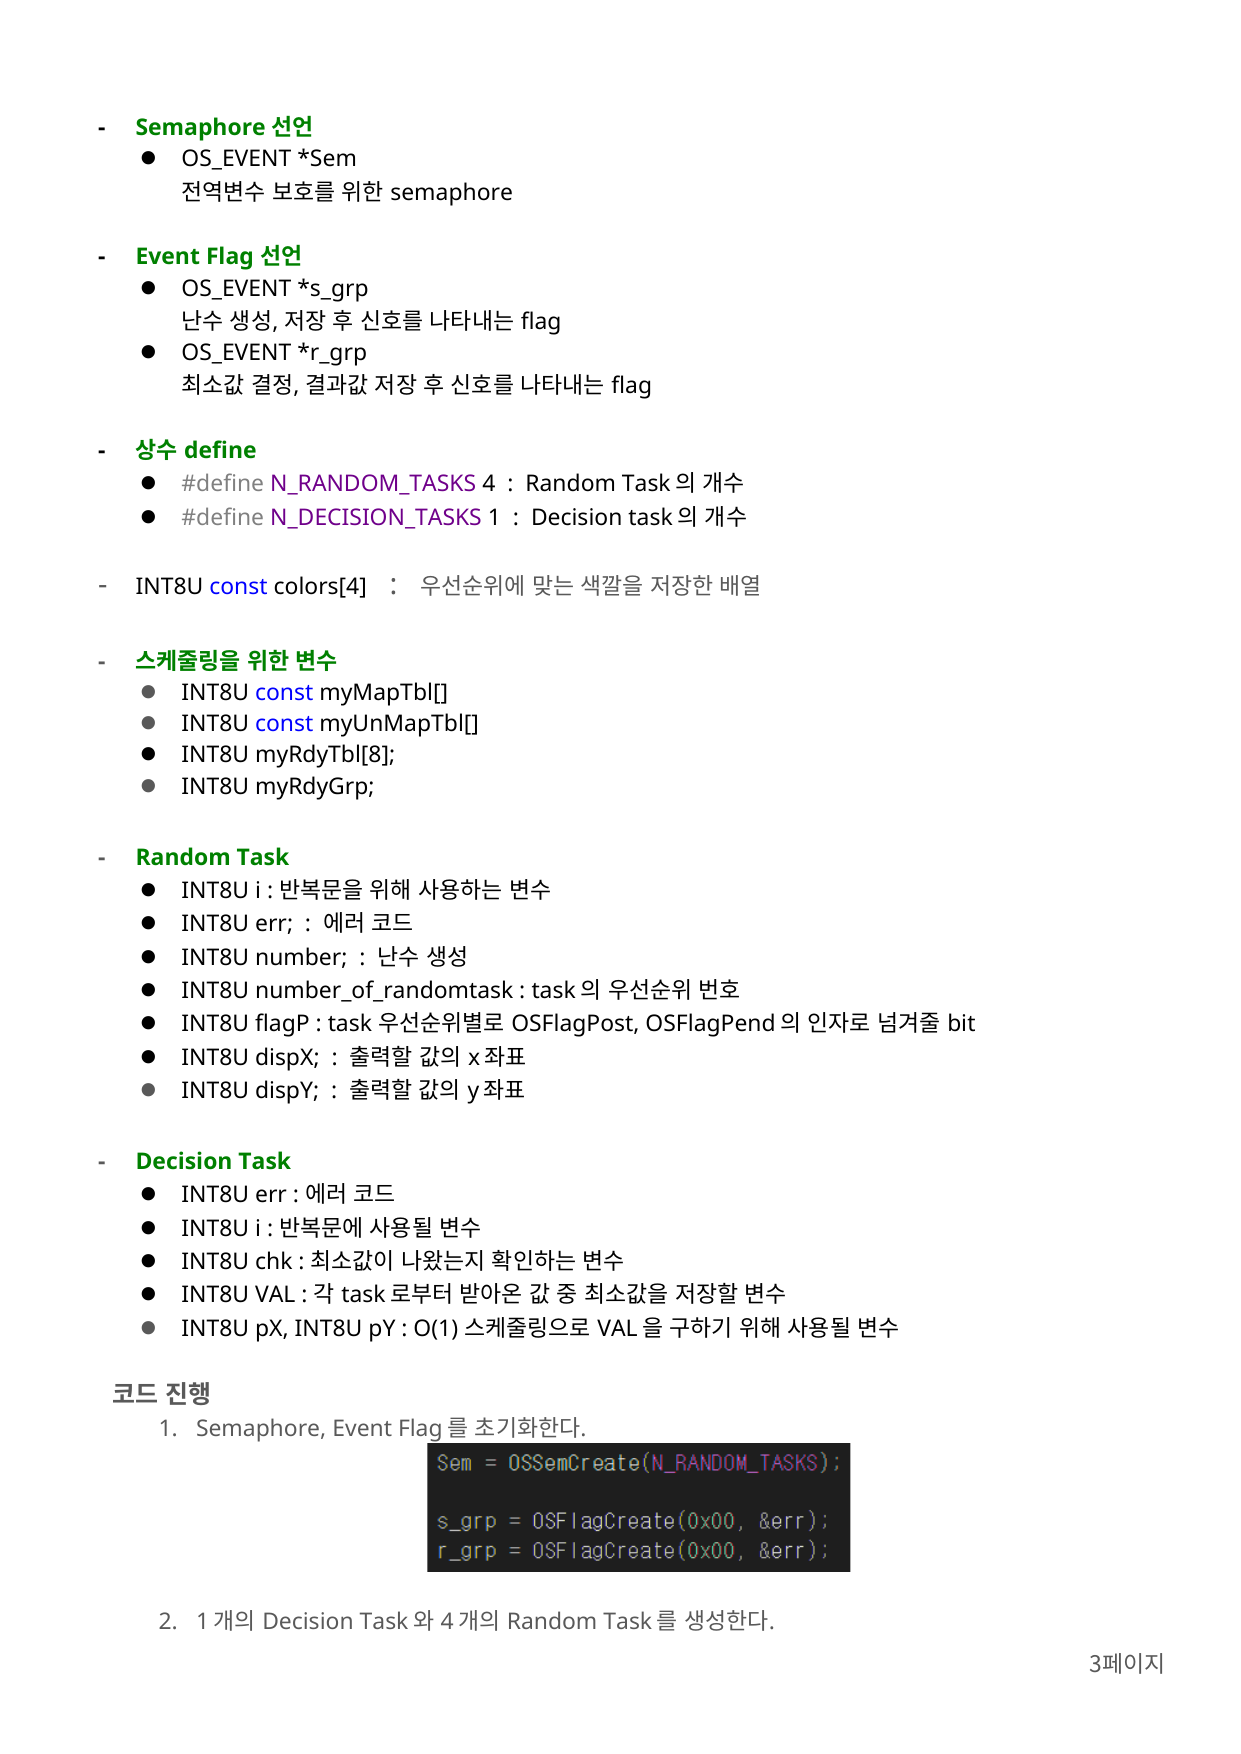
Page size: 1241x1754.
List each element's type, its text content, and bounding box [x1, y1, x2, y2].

list 전역변수 보호를 위한 semaphore [181, 174, 1165, 207]
list INT8U number; : 난수 생성 [139, 938, 1165, 972]
list 스케줄링을 위한 변수 [98, 643, 1165, 676]
list Random Task [98, 841, 1165, 872]
list Semaphore, Event Flag를 초기화한다. [158, 1410, 1165, 1444]
list INT8U myRdyTbl[8]; [139, 738, 1165, 770]
list Event Flag 선언 [98, 238, 1165, 272]
list Semaphore 선언 [98, 109, 1165, 142]
list INT8U number_of_randomtask : task의 우선순위 번호 [139, 972, 1165, 1005]
list OS_EVENT *r_grp [139, 336, 1165, 367]
list INT8U const colors[4] : 우선순위에 맞는 색깔을 저장한 배열 [98, 563, 1165, 603]
list 1개의 Decision Task와 4개의 Random Task를 생성한다. [158, 1603, 1165, 1636]
list INT8U err; : 에러 코드 [139, 905, 1165, 938]
list Decision Task [98, 1145, 1165, 1176]
list INT8U i : 반복문에 사용될 변수 [139, 1209, 1165, 1243]
list INT8U flagP : task 우선순위별로 OSFlagPost, OSFlagPend의 인자로 넘겨줄 bit [139, 1005, 1165, 1038]
picture [427, 1443, 851, 1572]
list 난수 생성, 저장 후 신호를 나타내는 flag [181, 303, 1165, 336]
list 최소값 결정, 결과값 저장 후 신호를 나타내는 flag [181, 367, 1165, 401]
list 코드 진행 [112, 1374, 1165, 1410]
list INT8U const myMapTbl[] [139, 676, 1165, 707]
list INT8U myRdyGrp; [139, 770, 1165, 801]
list OS_EVENT *s_grp [139, 272, 1165, 303]
list INT8U pX, INT8U pY : O(1) 스케줄링으로 VAL을 구하기 위해 사용될 변수 [139, 1309, 1165, 1343]
list 상수 define [98, 432, 1165, 465]
list INT8U VAL : 각 task로부터 받아온 값 중 최소값을 저장할 변수 [139, 1276, 1165, 1309]
list #define N_RANDOM_TASKS 4 : Random Task의 개수 [139, 465, 1165, 499]
list #define N_DECISION_TASKS 1 : Decision task의 개수 [139, 499, 1165, 532]
list INT8U dispY; : 출력할 값의 y좌표 [139, 1072, 1165, 1105]
list INT8U dispX; : 출력할 값의 x좌표 [139, 1038, 1165, 1072]
list INT8U i : 반복문을 위해 사용하는 변수 [139, 872, 1165, 905]
list INT8U err : 에러 코드 [139, 1176, 1165, 1209]
list OS_EVENT *Sem [139, 142, 1165, 174]
list INT8U chk : 최소값이 나왔는지 확인하는 변수 [139, 1243, 1165, 1276]
list INT8U const myUnMapTbl[] [139, 707, 1165, 738]
